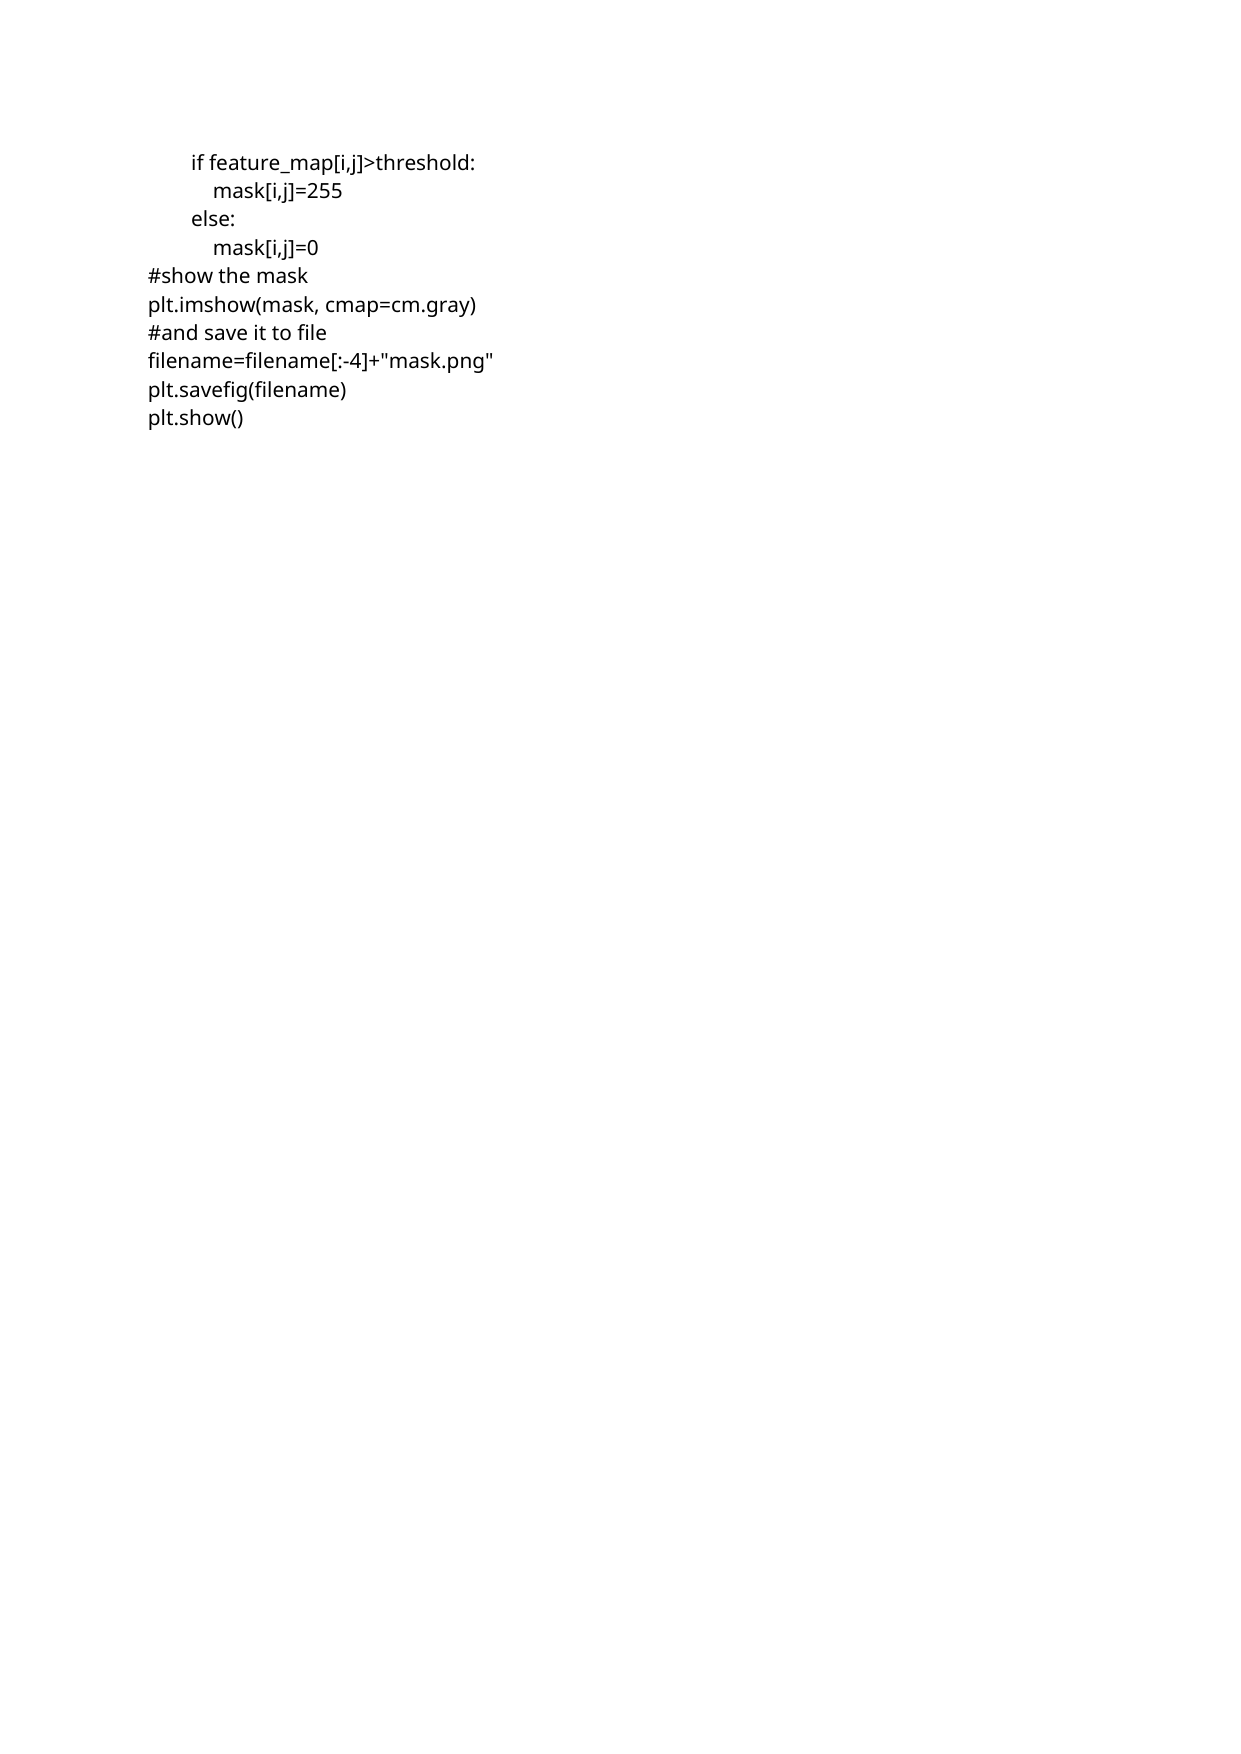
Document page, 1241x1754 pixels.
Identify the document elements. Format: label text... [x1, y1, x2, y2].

text if feature_map[i,j]>threshold: [148, 148, 1093, 176]
text mask[i,j]=0 [148, 233, 1093, 261]
text filename=filename[:-4]+"mask.png" [148, 347, 1093, 375]
text else: [148, 204, 1093, 233]
text plt.imshow(mask, cmap=cm.gray) [148, 290, 1093, 318]
text mask[i,j]=255 [148, 176, 1093, 204]
text #and save it to file [148, 318, 1093, 347]
text #show the mask [148, 261, 1093, 290]
text plt.savefig(filename) [148, 375, 1093, 403]
text plt.show() [148, 403, 1093, 432]
